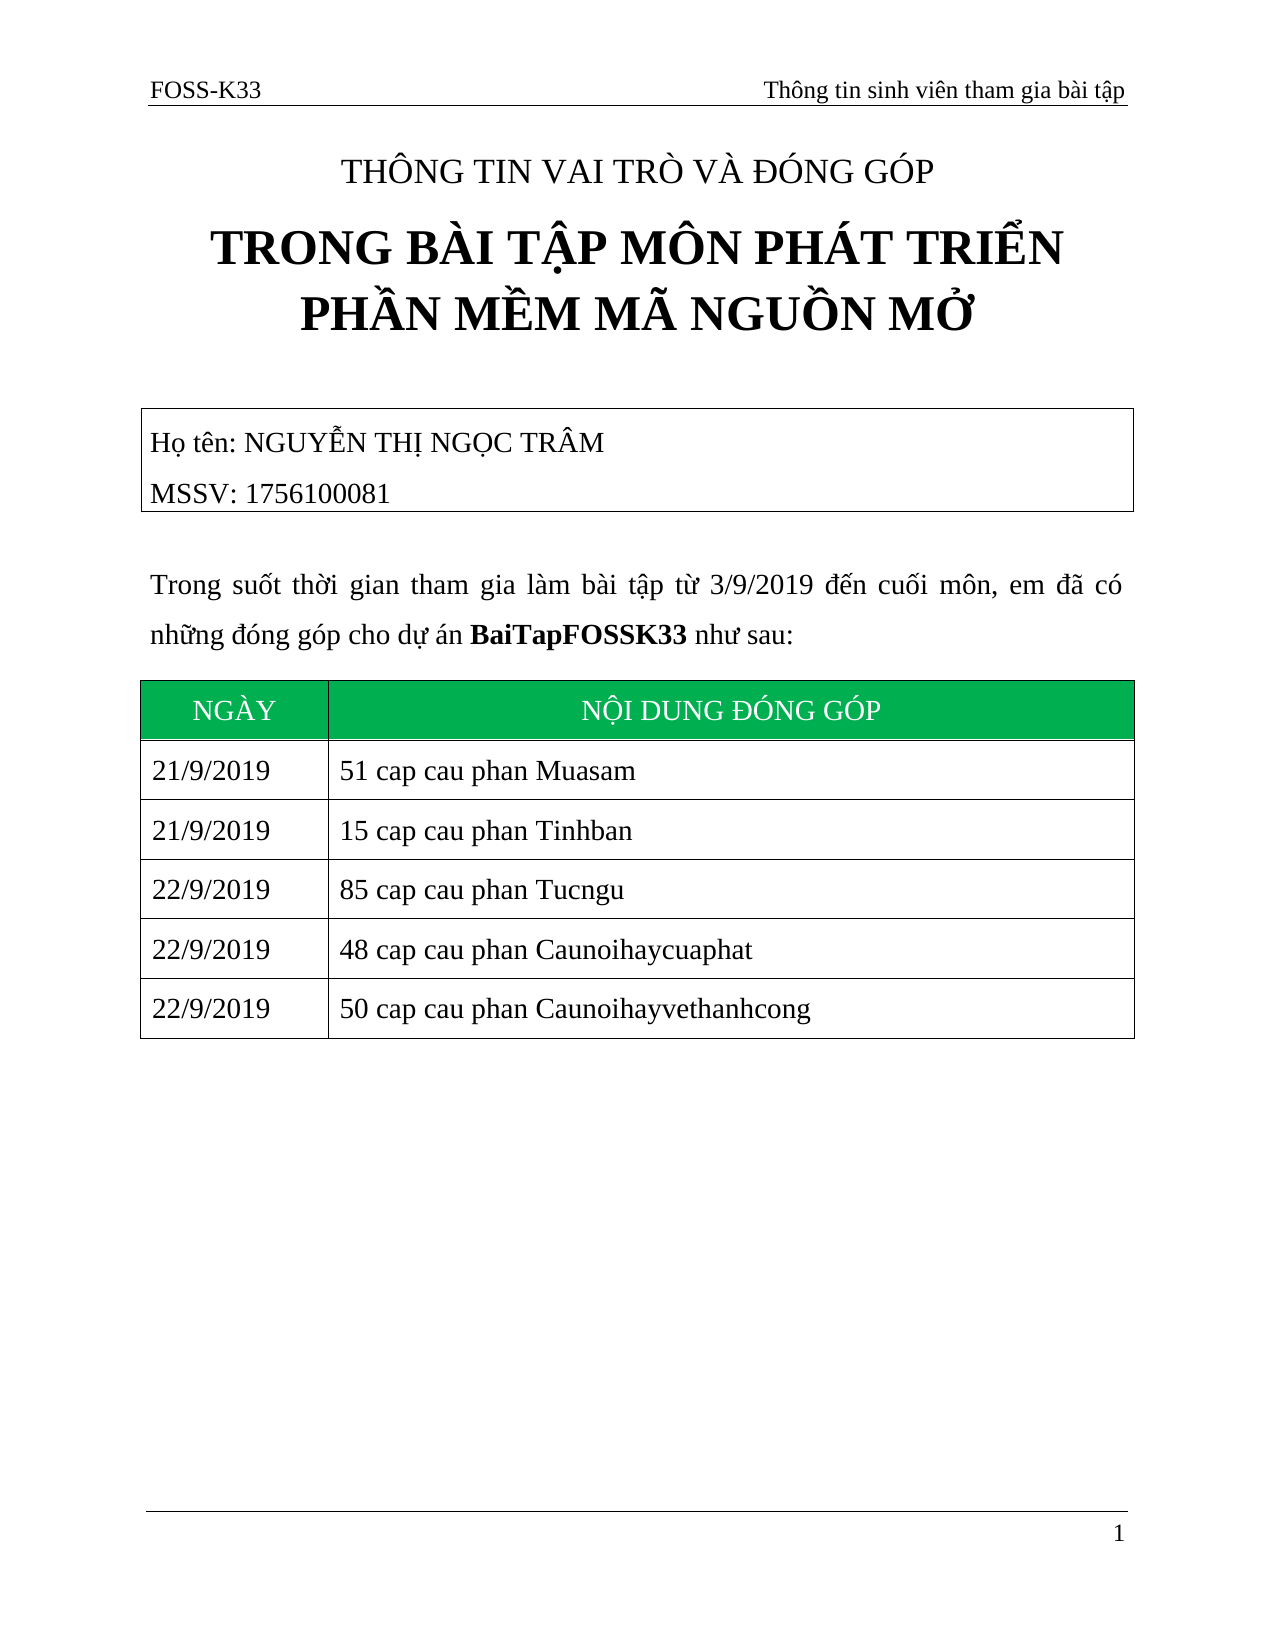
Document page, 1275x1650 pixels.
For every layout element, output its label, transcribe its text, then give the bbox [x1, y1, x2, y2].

table_cell 85 cap cau phan Tucngu [329, 860, 1134, 918]
table_header NGÀY [141, 681, 328, 739]
table_cell 50 cap cau phan Caunoihayvethanhcong [329, 979, 1134, 1037]
text Họ tên: NGUYỄN THỊ NGỌC TRÂM [142, 422, 1133, 459]
table_cell 22/9/2019 [141, 860, 328, 918]
table_cell 51 cap cau phan Muasam [329, 741, 1134, 799]
list Trong suốt thời gian tham gia làm bài tập từ 3/9/2019 đến cuối môn, em đã có những đóng góp cho dự án BaiTapFOSSK33 như sau: [150, 567, 1125, 651]
table_cell 21/9/2019 [141, 800, 328, 859]
text THÔNG TIN VAI TRÒ VÀ ĐÓNG GÓP [150, 150, 1125, 191]
text TRONG BÀI TẬP MÔN PHÁT TRIỂN PHẦN MỀM MÃ NGUỒN MỞ [150, 218, 1125, 341]
table_cell 22/9/2019 [141, 979, 328, 1037]
table_cell 22/9/2019 [141, 919, 328, 978]
table_cell 21/9/2019 [141, 741, 328, 799]
table_cell 15 cap cau phan Tinhban [329, 800, 1134, 859]
text MSSV: 1756100081 [142, 473, 1133, 511]
table_header NỘI DUNG ĐÓNG GÓP [329, 681, 1134, 739]
table_cell 48 cap cau phan Caunoihaycuaphat [329, 919, 1134, 978]
